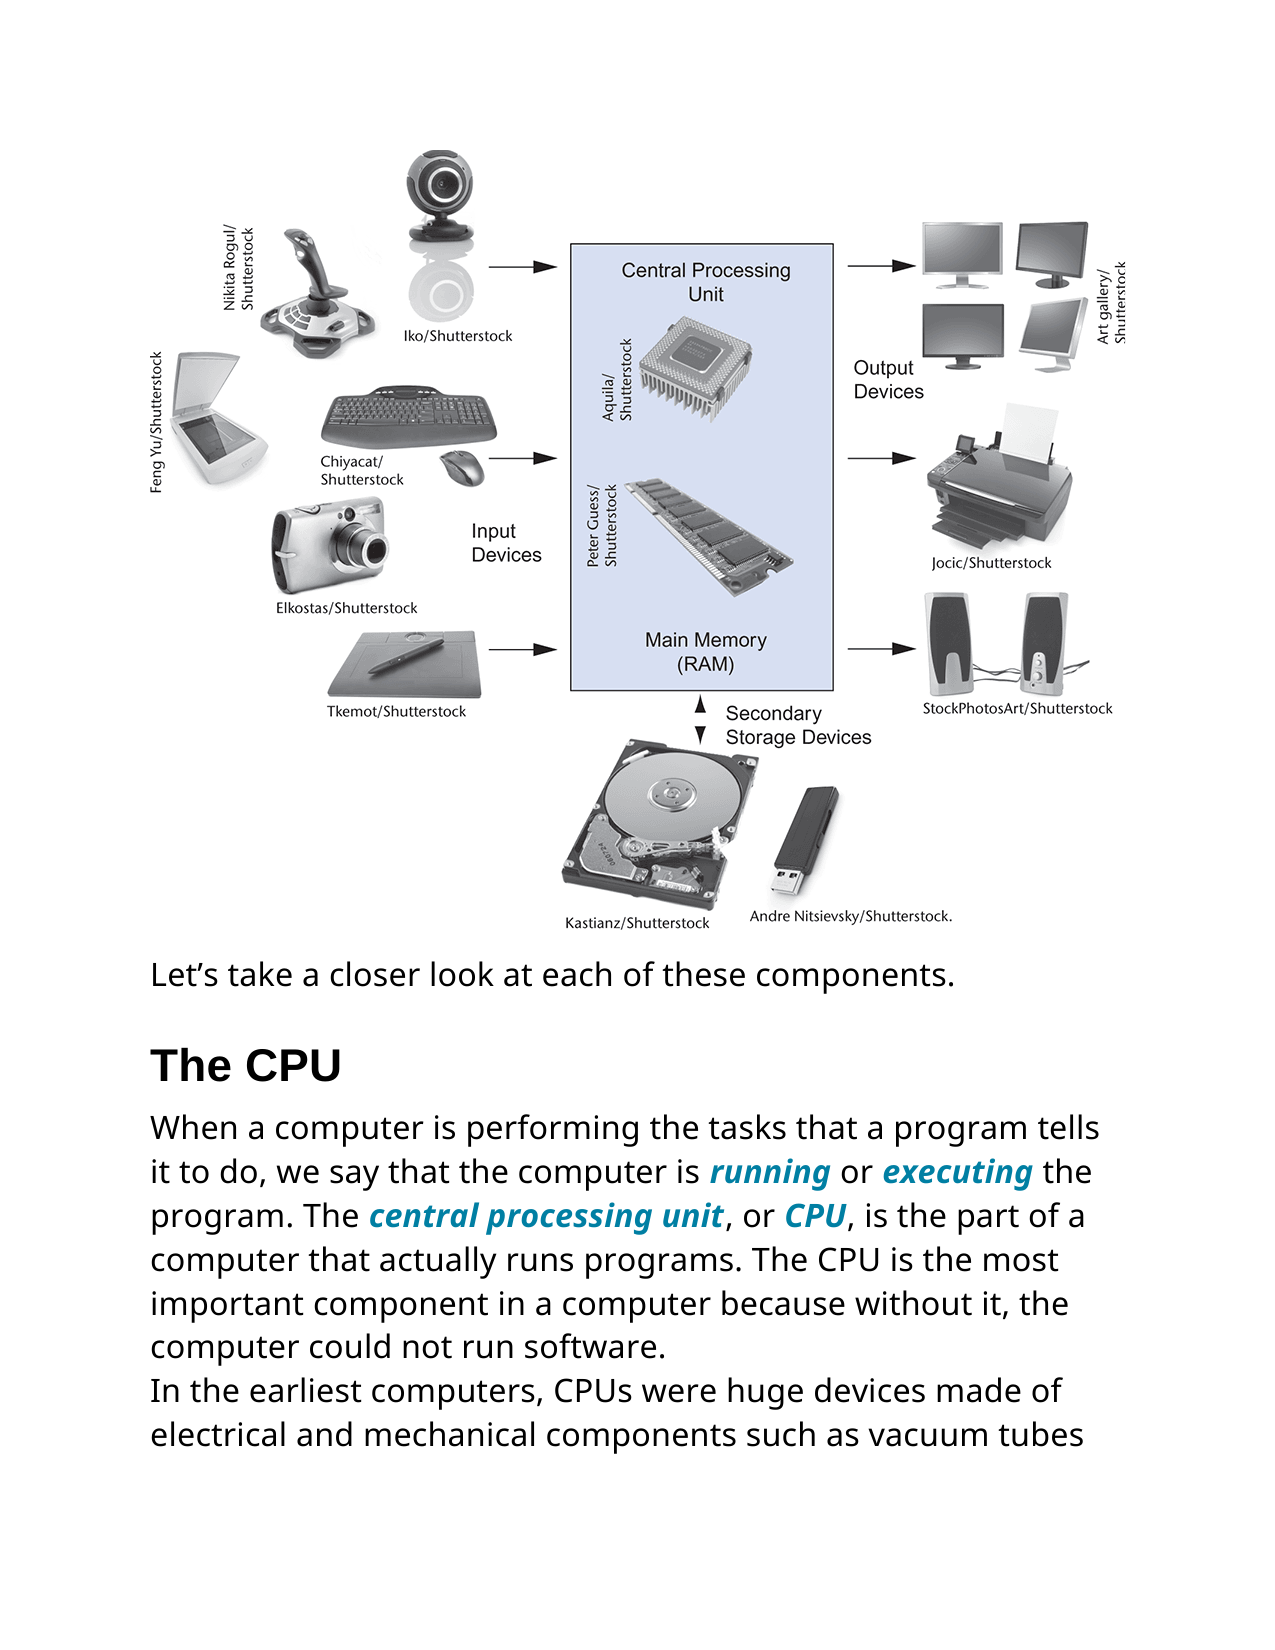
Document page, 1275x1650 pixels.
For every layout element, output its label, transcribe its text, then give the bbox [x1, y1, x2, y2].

picture [150, 150, 1125, 930]
text When a computer is performing the tasks that a program tells it to do, we say that the computer is running or executing the program. The central processing unit, or CPU, is the part of a computer that actually runs programs. The CPU is the most important component in a computer because without it, the computer could not run software. [150, 1105, 1125, 1368]
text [150, 1368, 1125, 1456]
text Let’s take a closer look at each of these components. [150, 952, 1125, 996]
subtitle The CPU [150, 1038, 1125, 1091]
